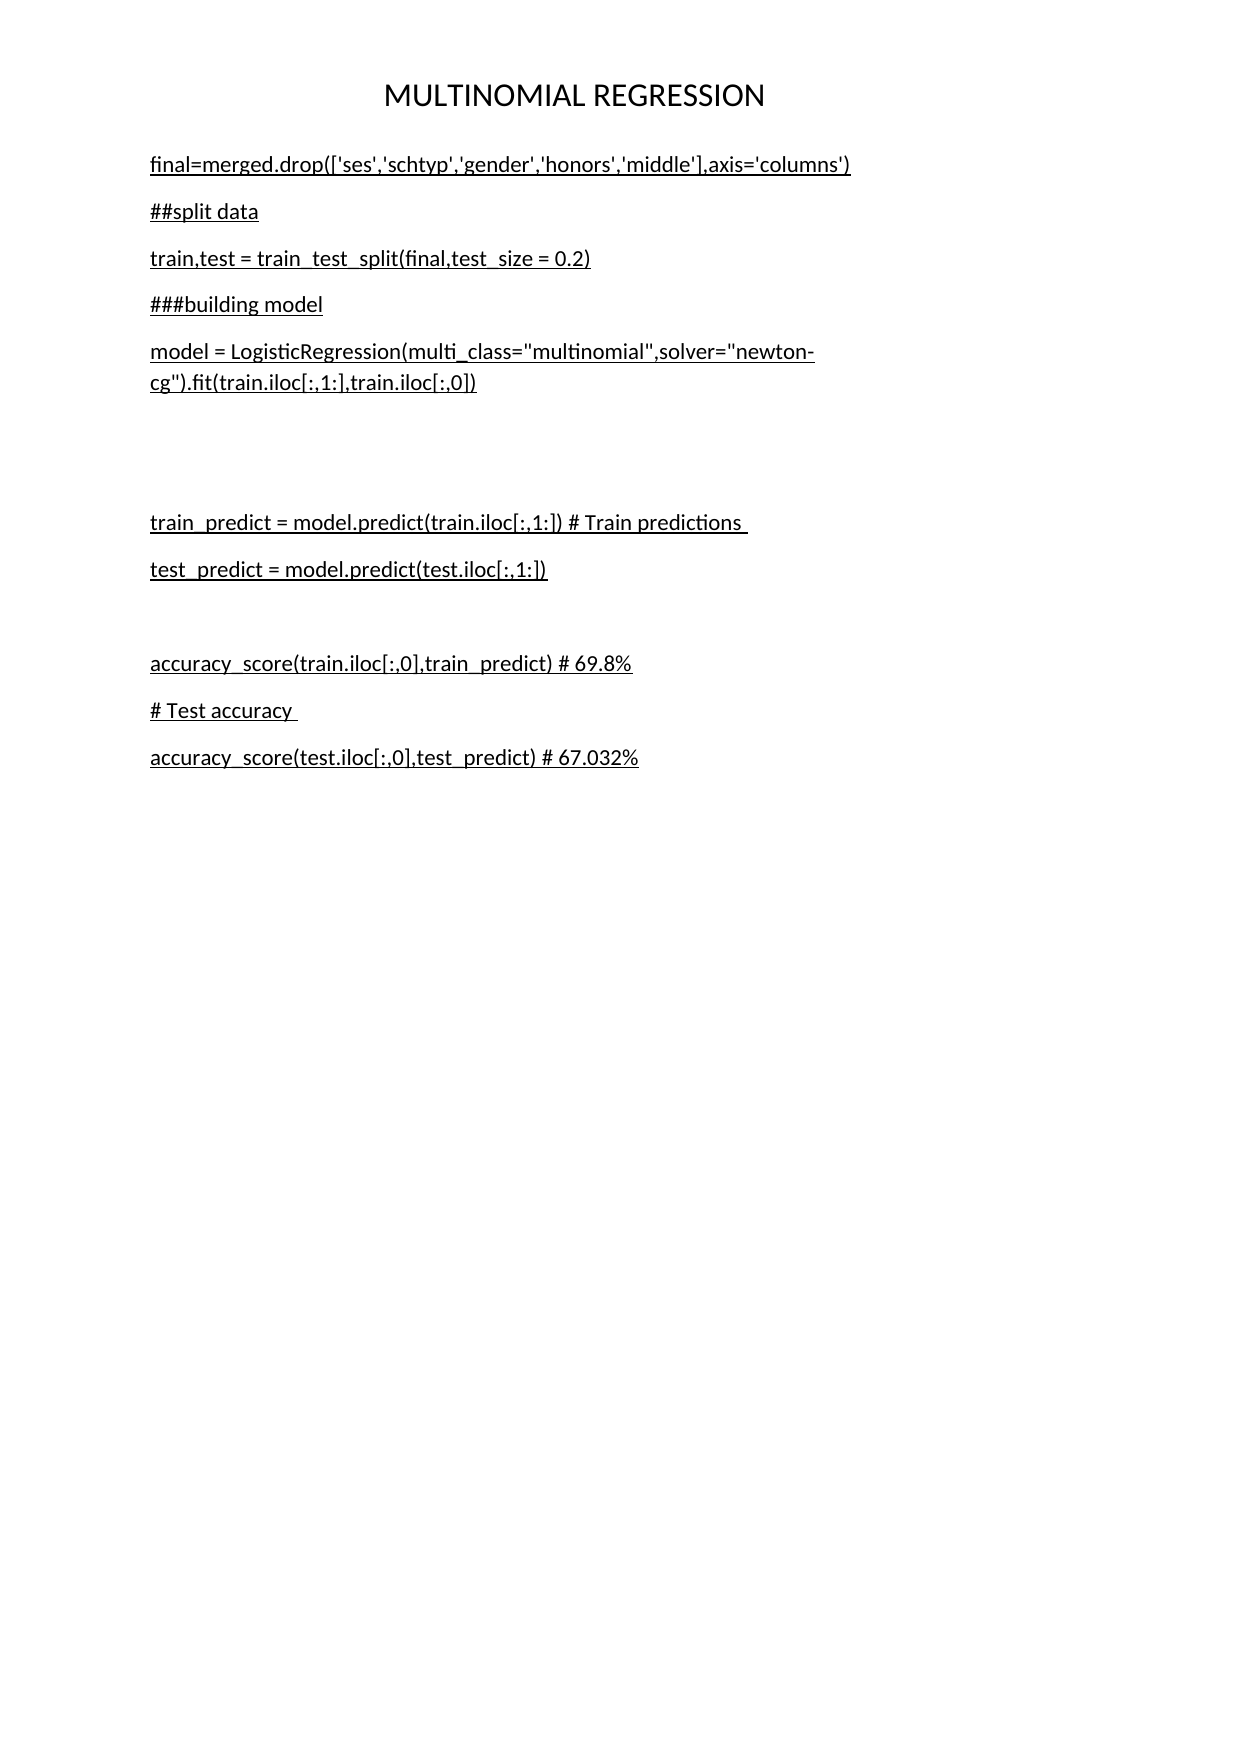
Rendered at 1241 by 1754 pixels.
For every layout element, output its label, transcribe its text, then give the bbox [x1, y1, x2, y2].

text final=merged.drop(['ses','schtyp','gender','honors','middle'],axis='columns') [150, 150, 1090, 178]
text accuracy_score(train.iloc[:,0],train_predict) # 69.8% [150, 649, 1090, 677]
text accuracy_score(test.iloc[:,0],test_predict) # 67.032% [150, 743, 1090, 771]
text # Test accuracy [150, 696, 1090, 724]
text ###building model [150, 291, 1090, 319]
text train,test = train_test_split(final,test_size = 0.2) [150, 244, 1090, 272]
text ##split data [150, 197, 1090, 225]
text train_predict = model.predict(train.iloc[:,1:]) # Train predictions [150, 508, 1090, 536]
text test_predict = model.predict(test.iloc[:,1:]) [150, 555, 1090, 583]
text model = LogisticRegression(multi_class="multinomial",solver="newton-cg").fit(train.iloc[:,1:],train.iloc[:,0]) [150, 337, 1090, 396]
